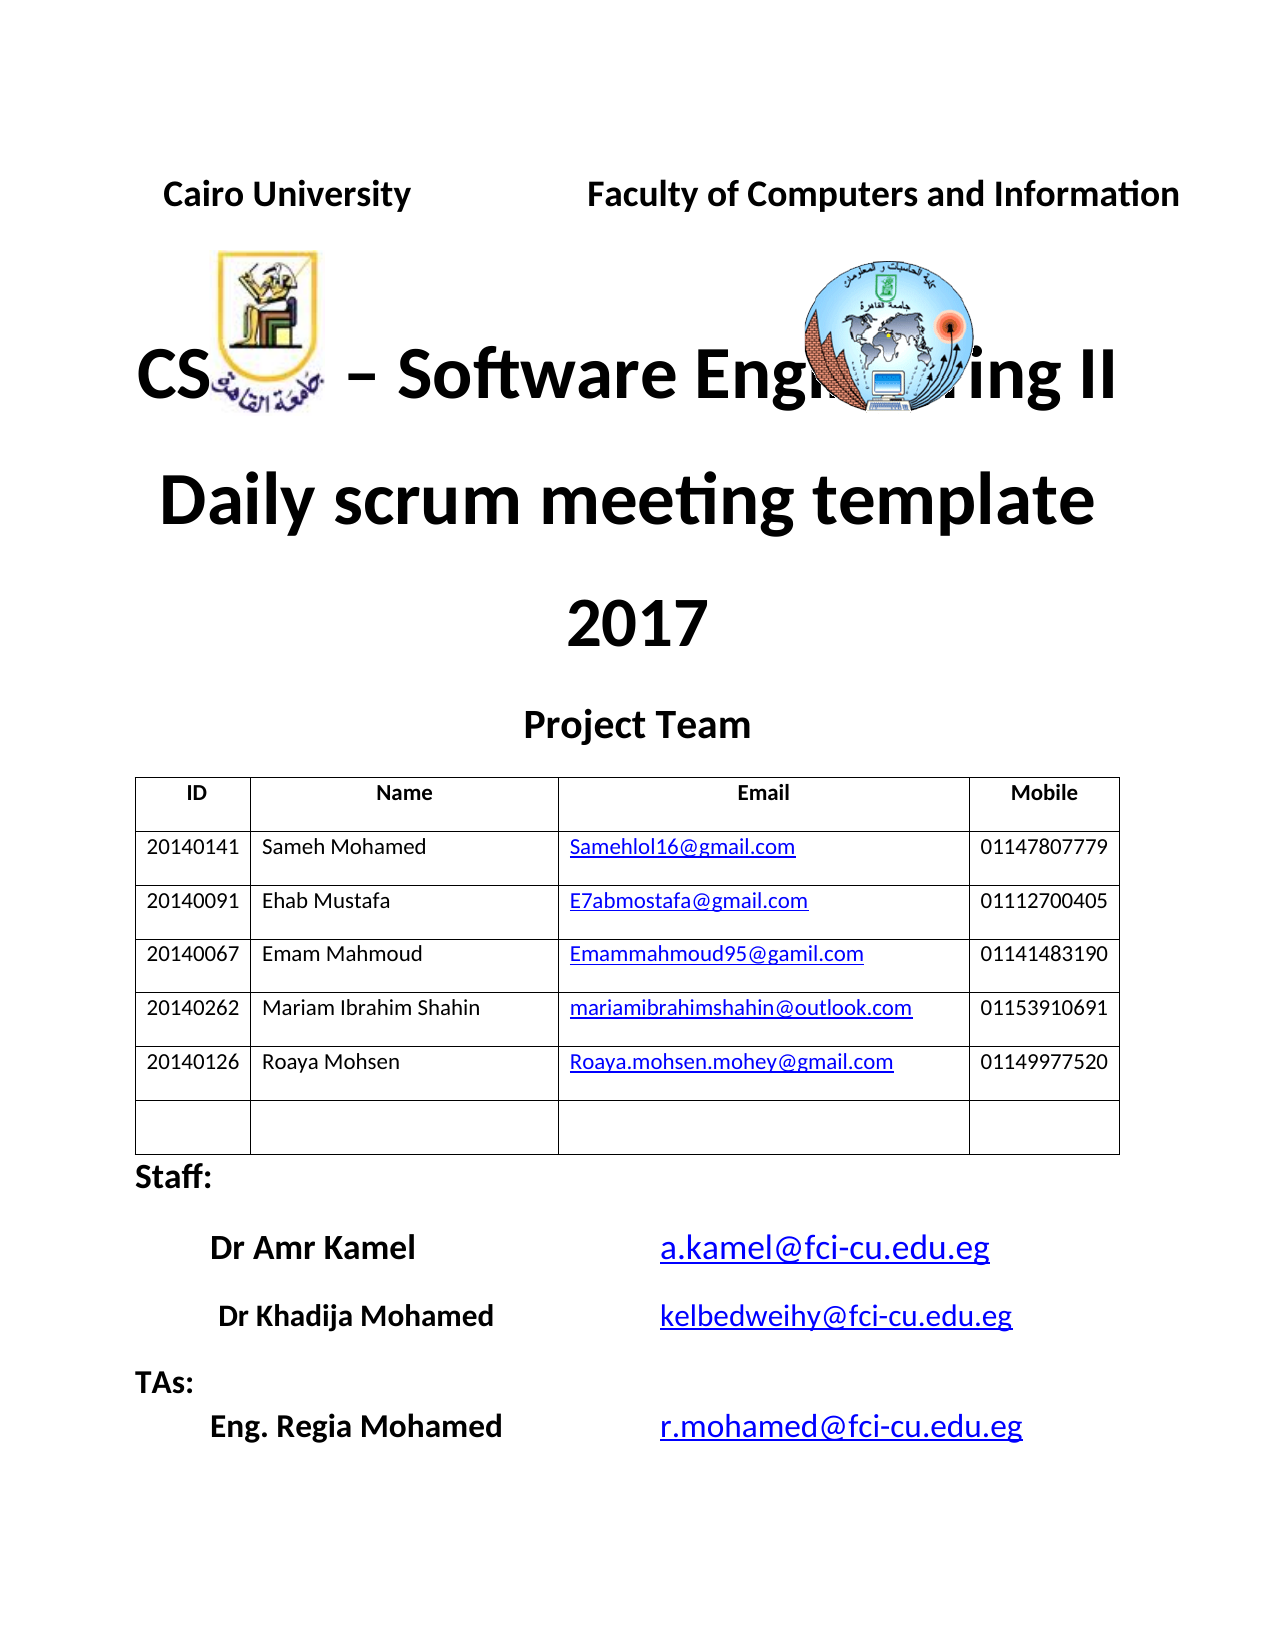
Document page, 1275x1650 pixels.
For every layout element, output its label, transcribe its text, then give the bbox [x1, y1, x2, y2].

table_cell 01112700405 [970, 886, 1119, 938]
table_cell 20140126 [136, 1047, 250, 1100]
text TAs: [135, 1361, 1159, 1402]
table_cell Mariam Ibrahim Shahin [251, 993, 558, 1046]
table_cell Emammahmoud95@gamil.com [559, 940, 969, 992]
table_header Email [559, 778, 969, 831]
table_cell Ehab Mustafa [251, 886, 558, 938]
table_cell E7abmostafa@gmail.com [559, 886, 969, 938]
text CS352 – Software Engineering II [79, 326, 1177, 417]
table_cell Roaya.mohsen.mohey@gmail.com [559, 1047, 969, 1100]
text Staff: [135, 1154, 1140, 1198]
picture [209, 250, 325, 416]
text Dr Amr Kamel a.kamel@fci-cu.edu.eg [135, 1225, 1140, 1268]
table_cell Emam Mahmoud [251, 940, 558, 992]
table_cell 01141483190 [970, 940, 1119, 992]
table_cell 20140067 [136, 940, 250, 992]
table_cell [559, 1101, 969, 1153]
text Project Team [135, 698, 1140, 749]
table_cell Sameh Mohamed [251, 832, 558, 885]
text Eng. Regia Mohamed r.mohamed@fci-cu.edu.eg [210, 1404, 1159, 1445]
table_cell [136, 1101, 250, 1153]
table_cell 20140141 [136, 832, 250, 885]
table_header Mobile [970, 778, 1119, 831]
table_cell Samehlol16@gmail.com [559, 832, 969, 885]
table_cell 01153910691 [970, 993, 1119, 1046]
table_cell 01147807779 [970, 832, 1119, 885]
text Daily scrum meeting template [79, 452, 1177, 543]
table_cell 20140091 [136, 886, 250, 938]
text 2017 [135, 578, 1140, 664]
picture [804, 261, 975, 416]
table_cell Roaya Mohsen [251, 1047, 558, 1100]
table_header Name [251, 778, 558, 831]
table_cell 01149977520 [970, 1047, 1119, 1100]
table_cell [251, 1101, 558, 1153]
table_header ID [136, 778, 250, 831]
table_cell [970, 1101, 1119, 1153]
table_cell mariamibrahimshahin@outlook.com [559, 993, 969, 1046]
table_cell 20140262 [136, 993, 250, 1046]
text Dr Khadija Mohamed kelbedweihy@fci-cu.edu.eg [135, 1296, 1140, 1334]
subtitle Cairo University Faculty of Computers and Information [51, 170, 1206, 216]
